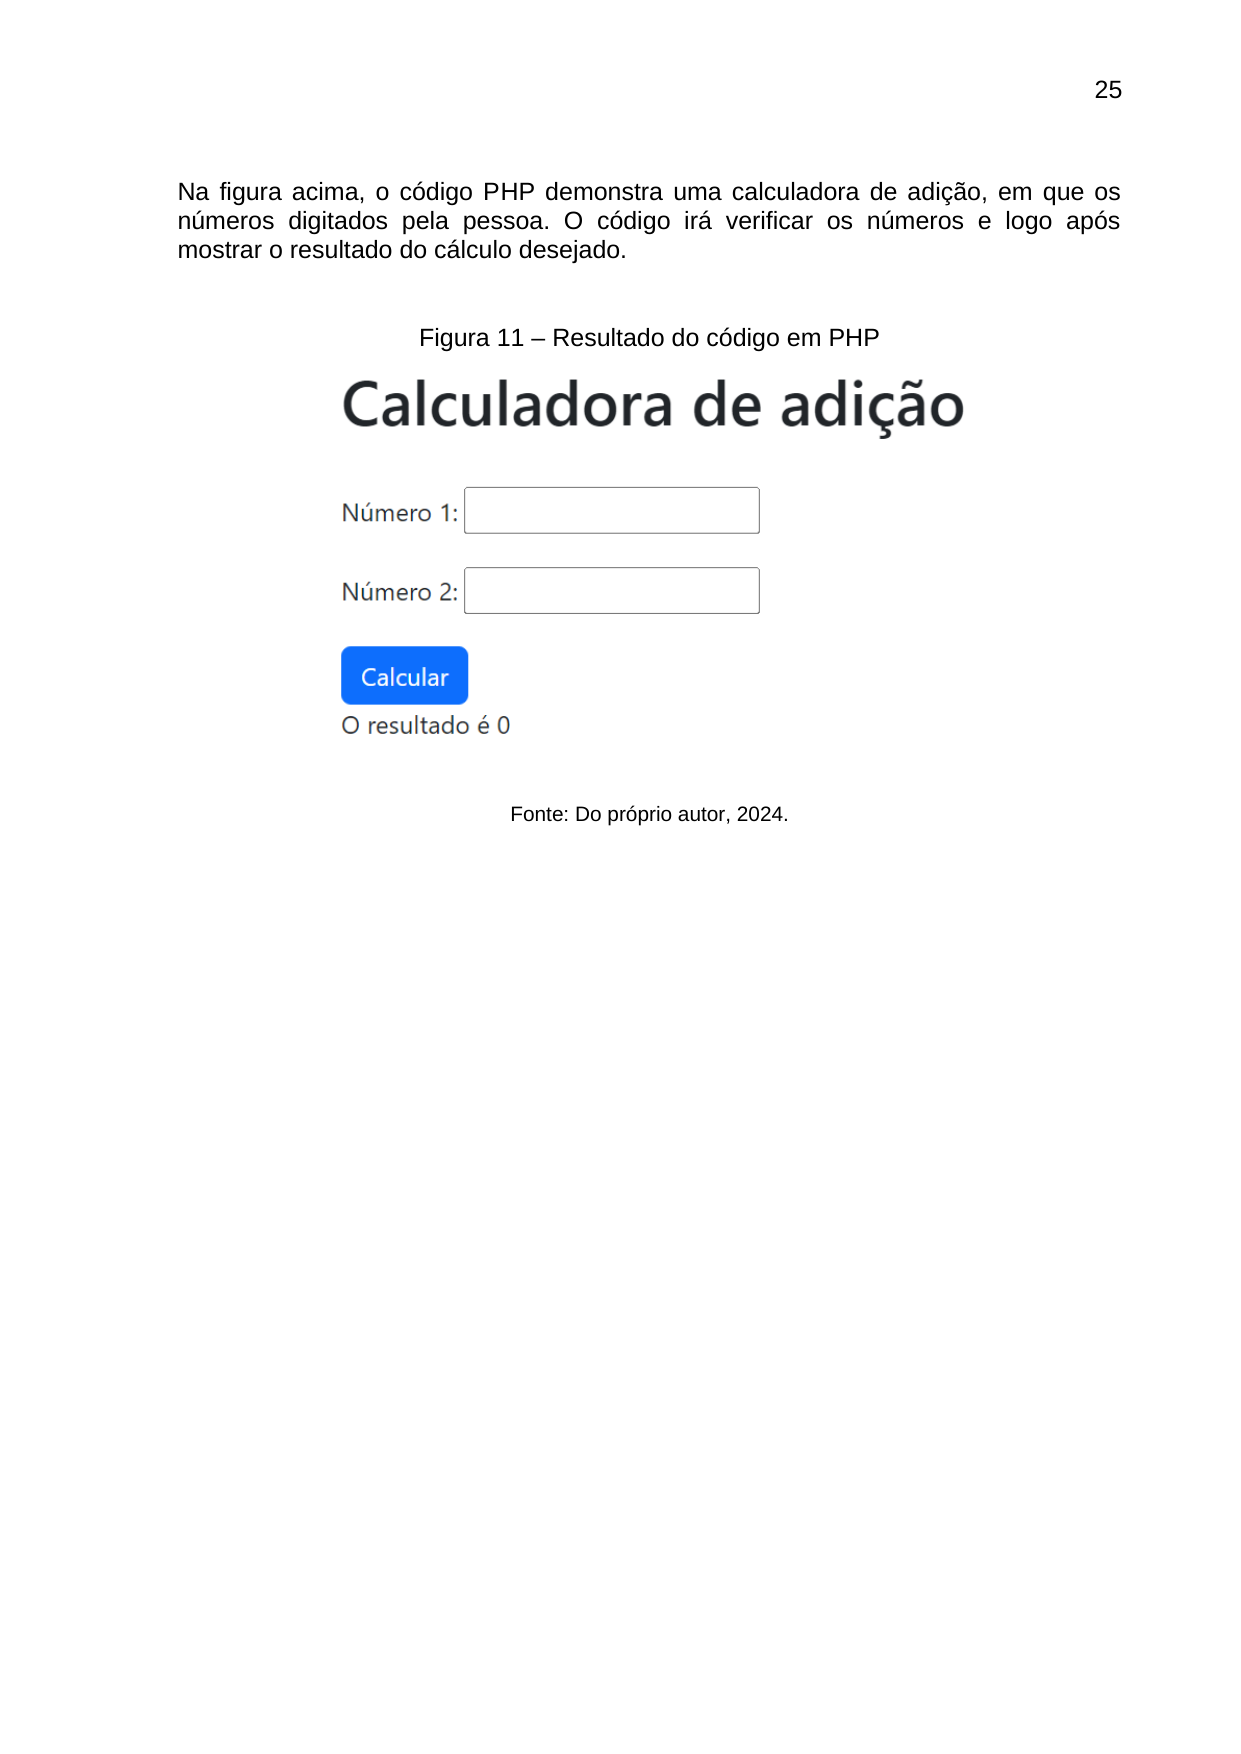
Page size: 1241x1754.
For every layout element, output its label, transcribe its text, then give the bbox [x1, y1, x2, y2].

text Na figura acima, o código PHP demonstra uma calculadora de adição, em que os números digitados pela pessoa. O código irá verificar os números e logo após mostrar o resultado do cálculo desejado. [177, 177, 1122, 263]
picture [285, 366, 1014, 788]
text Fonte: Do próprio autor, 2024. [177, 802, 1122, 826]
